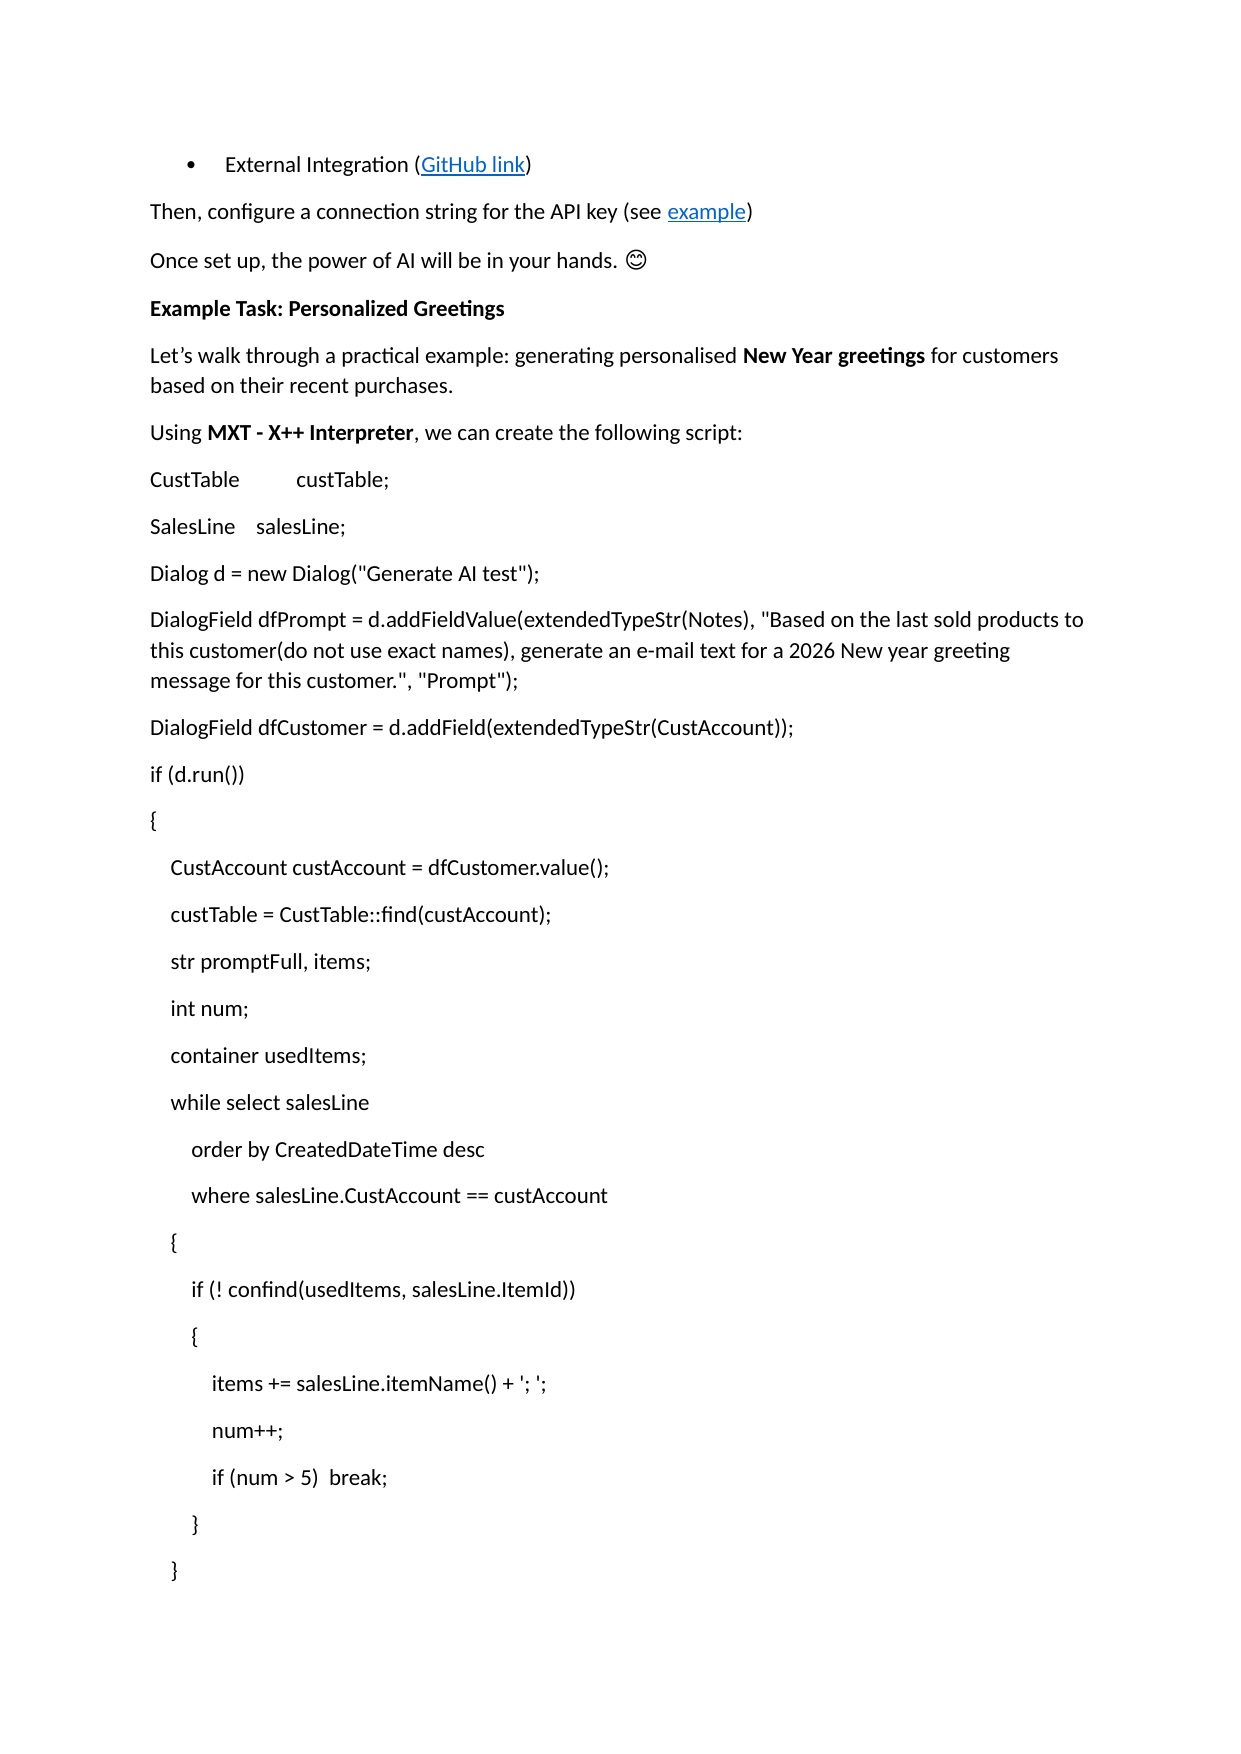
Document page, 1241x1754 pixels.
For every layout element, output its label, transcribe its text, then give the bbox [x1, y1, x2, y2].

text str promptFull, items; [150, 947, 1090, 975]
text } [150, 1557, 1090, 1585]
text Once set up, the power of AI will be in your hands. 😊 [150, 244, 1090, 275]
text CustTable custTable; [150, 465, 1090, 493]
text custTable = CustTable::find(custAccount); [150, 900, 1090, 928]
text Dialog d = new Dialog("Generate AI test"); [150, 559, 1090, 587]
text Then, configure a connection string for the API key (see example) [150, 197, 1090, 225]
text CustAccount custAccount = dfCustomer.value(); [150, 853, 1090, 882]
text DialogField dfPrompt = d.addFieldValue(extendedTypeStr(Notes), "Based on the last sold products to this customer(do not use exact names), generate an e-mail text for a 2026 New year greeting message for this customer.", "Prompt"); [150, 606, 1090, 694]
text { [150, 1322, 1090, 1350]
text if (d.run()) [150, 760, 1090, 788]
text while select salesLine [150, 1088, 1090, 1116]
text DialogField dfCustomer = d.addField(extendedTypeStr(CustAccount)); [150, 713, 1090, 741]
text Using MXT - X++ Interpreter, we can create the following script: [150, 418, 1090, 446]
text { [150, 1228, 1090, 1257]
text container usedItems; [150, 1041, 1090, 1069]
text int num; [150, 994, 1090, 1022]
text Example Task: Personalized Greetings [150, 294, 1090, 322]
text Let’s walk through a practical example: generating personalised New Year greetings for customers based on their recent purchases. [150, 341, 1090, 399]
text where salesLine.CustAccount == custAccount [150, 1182, 1090, 1210]
text if (! confind(usedItems, salesLine.ItemId)) [150, 1275, 1090, 1303]
text if (num > 5) break; [150, 1463, 1090, 1491]
text { [150, 807, 1090, 835]
text num++; [150, 1416, 1090, 1444]
list External Integration (GitHub link) [187, 150, 1090, 178]
text order by CreatedDateTime desc [150, 1135, 1090, 1163]
text SalesLine salesLine; [150, 512, 1090, 540]
text items += salesLine.itemName() + '; '; [150, 1369, 1090, 1397]
text } [150, 1510, 1090, 1538]
